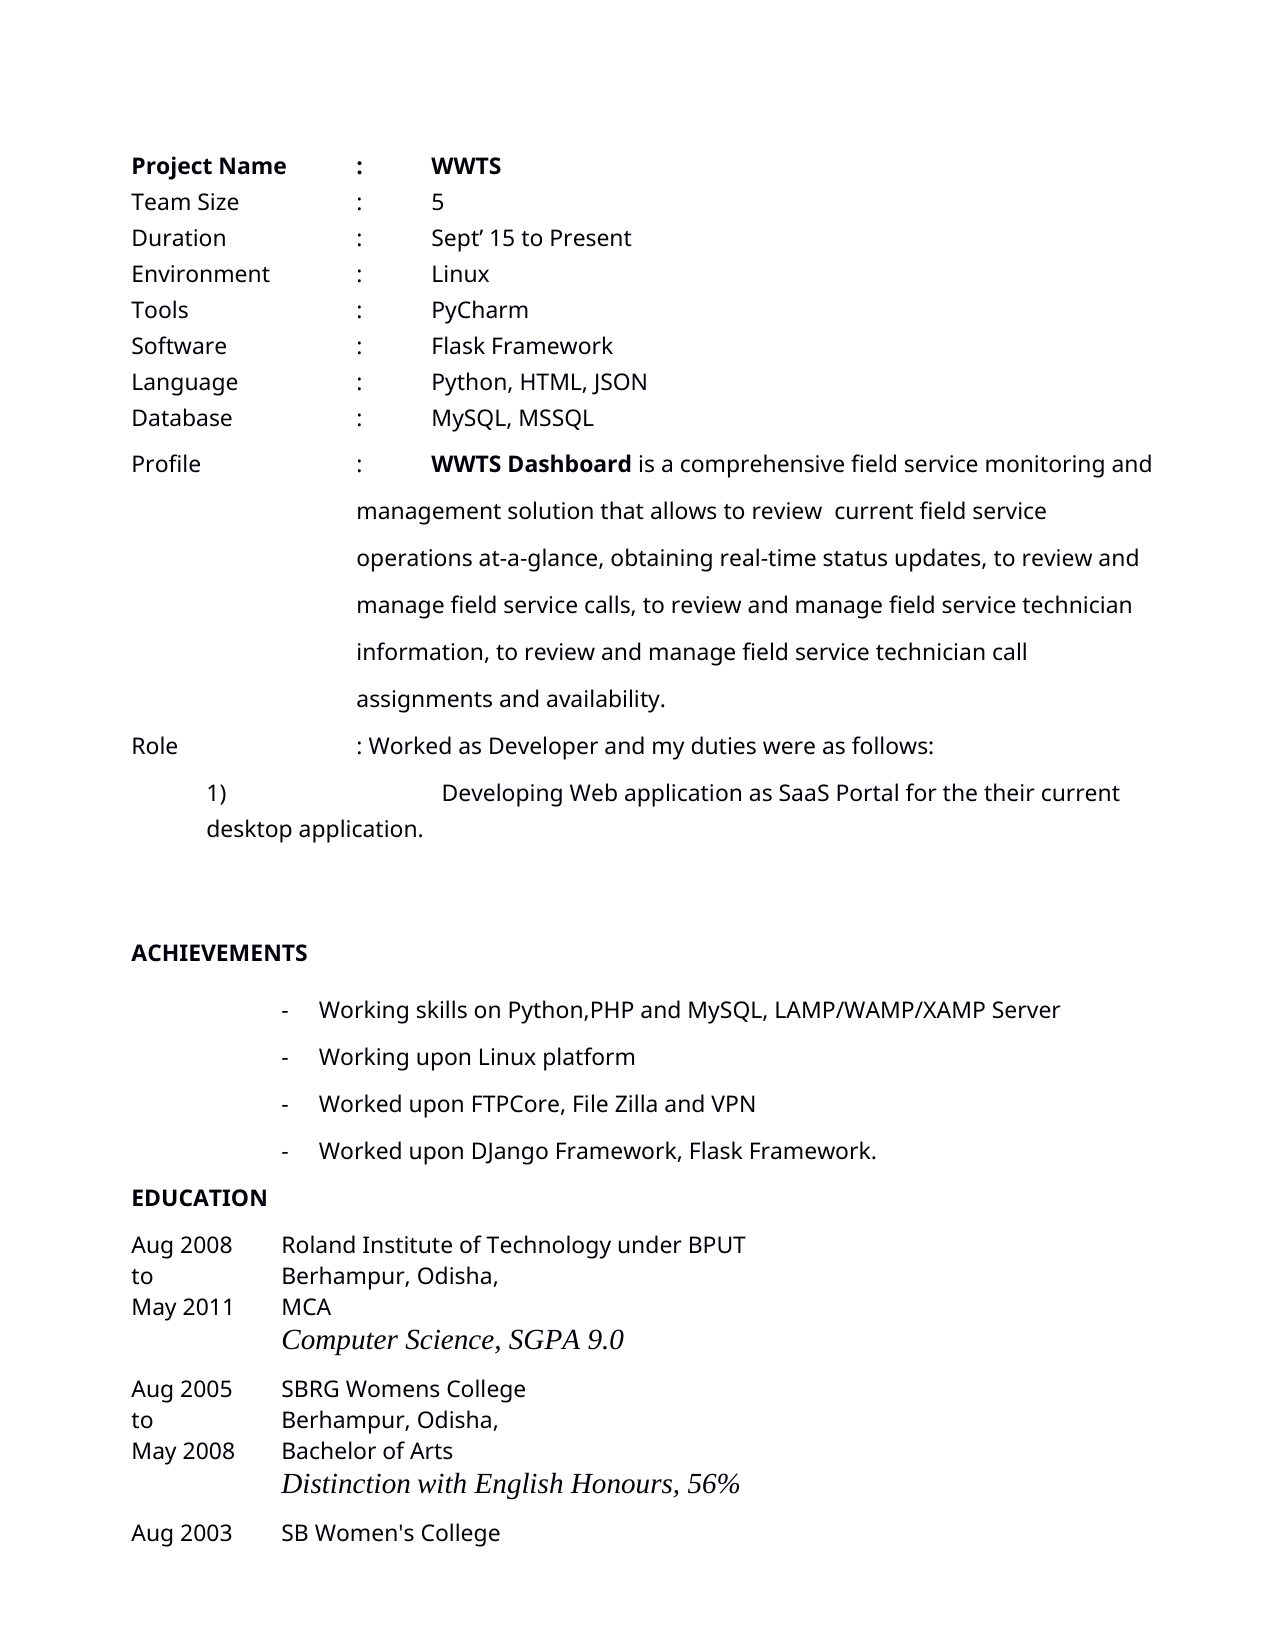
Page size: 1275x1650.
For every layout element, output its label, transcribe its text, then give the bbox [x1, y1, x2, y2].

text Tools : PyCharm [131, 294, 1153, 325]
list Worked upon FTPCore, File Zilla and VPN [281, 1088, 1153, 1119]
text Team Size : 5 [131, 186, 1153, 217]
text Language : Python, HTML, JSON [131, 366, 1153, 397]
text Profile : WWTS Dashboard is a comprehensive field service monitoring and management solution that allows to review current field service operations at-a-glance, obtaining real-time status updates, to review and manage field service calls, to review and manage field service technician information, to review and manage field service technician call assignments and availability. [131, 448, 1153, 714]
text May 2011 MCA [131, 1291, 1153, 1322]
text May 2008 Bachelor of Arts [131, 1435, 1153, 1466]
list Working skills on Python,PHP and MySQL, LAMP/WAMP/XAMP Server [281, 994, 1153, 1025]
list Worked upon DJango Framework, Flask Framework. [281, 1135, 1153, 1166]
text Software : Flask Framework [131, 330, 1153, 361]
text Aug 2005 SBRG Womens College [131, 1373, 1153, 1404]
text Computer Science, SGPA 9.0 [206, 1322, 1153, 1356]
text Project Name : WWTS [131, 150, 1153, 181]
text to Berhampur, Odisha, [131, 1260, 1153, 1291]
text ACHIEVEMENTS [131, 937, 1153, 969]
text EDUCATION [131, 1182, 1153, 1213]
text Aug 2003 SB Women's College [131, 1517, 1153, 1548]
text to Berhampur, Odisha, [131, 1404, 1153, 1435]
list 1) Developing Web application as SaaS Portal for the their current desktop application. [206, 777, 1153, 844]
list Working upon Linux platform [281, 1041, 1153, 1072]
text Environment : Linux [131, 258, 1153, 289]
text Distinction with English Honours, 56% [206, 1466, 1153, 1500]
text Duration : Sept’ 15 to Present [131, 222, 1153, 253]
text Database : MySQL, MSSQL [131, 402, 1153, 433]
text Role : Worked as Developer and my duties were as follows: [131, 730, 1153, 761]
text Aug 2008 Roland Institute of Technology under BPUT [131, 1228, 1153, 1260]
